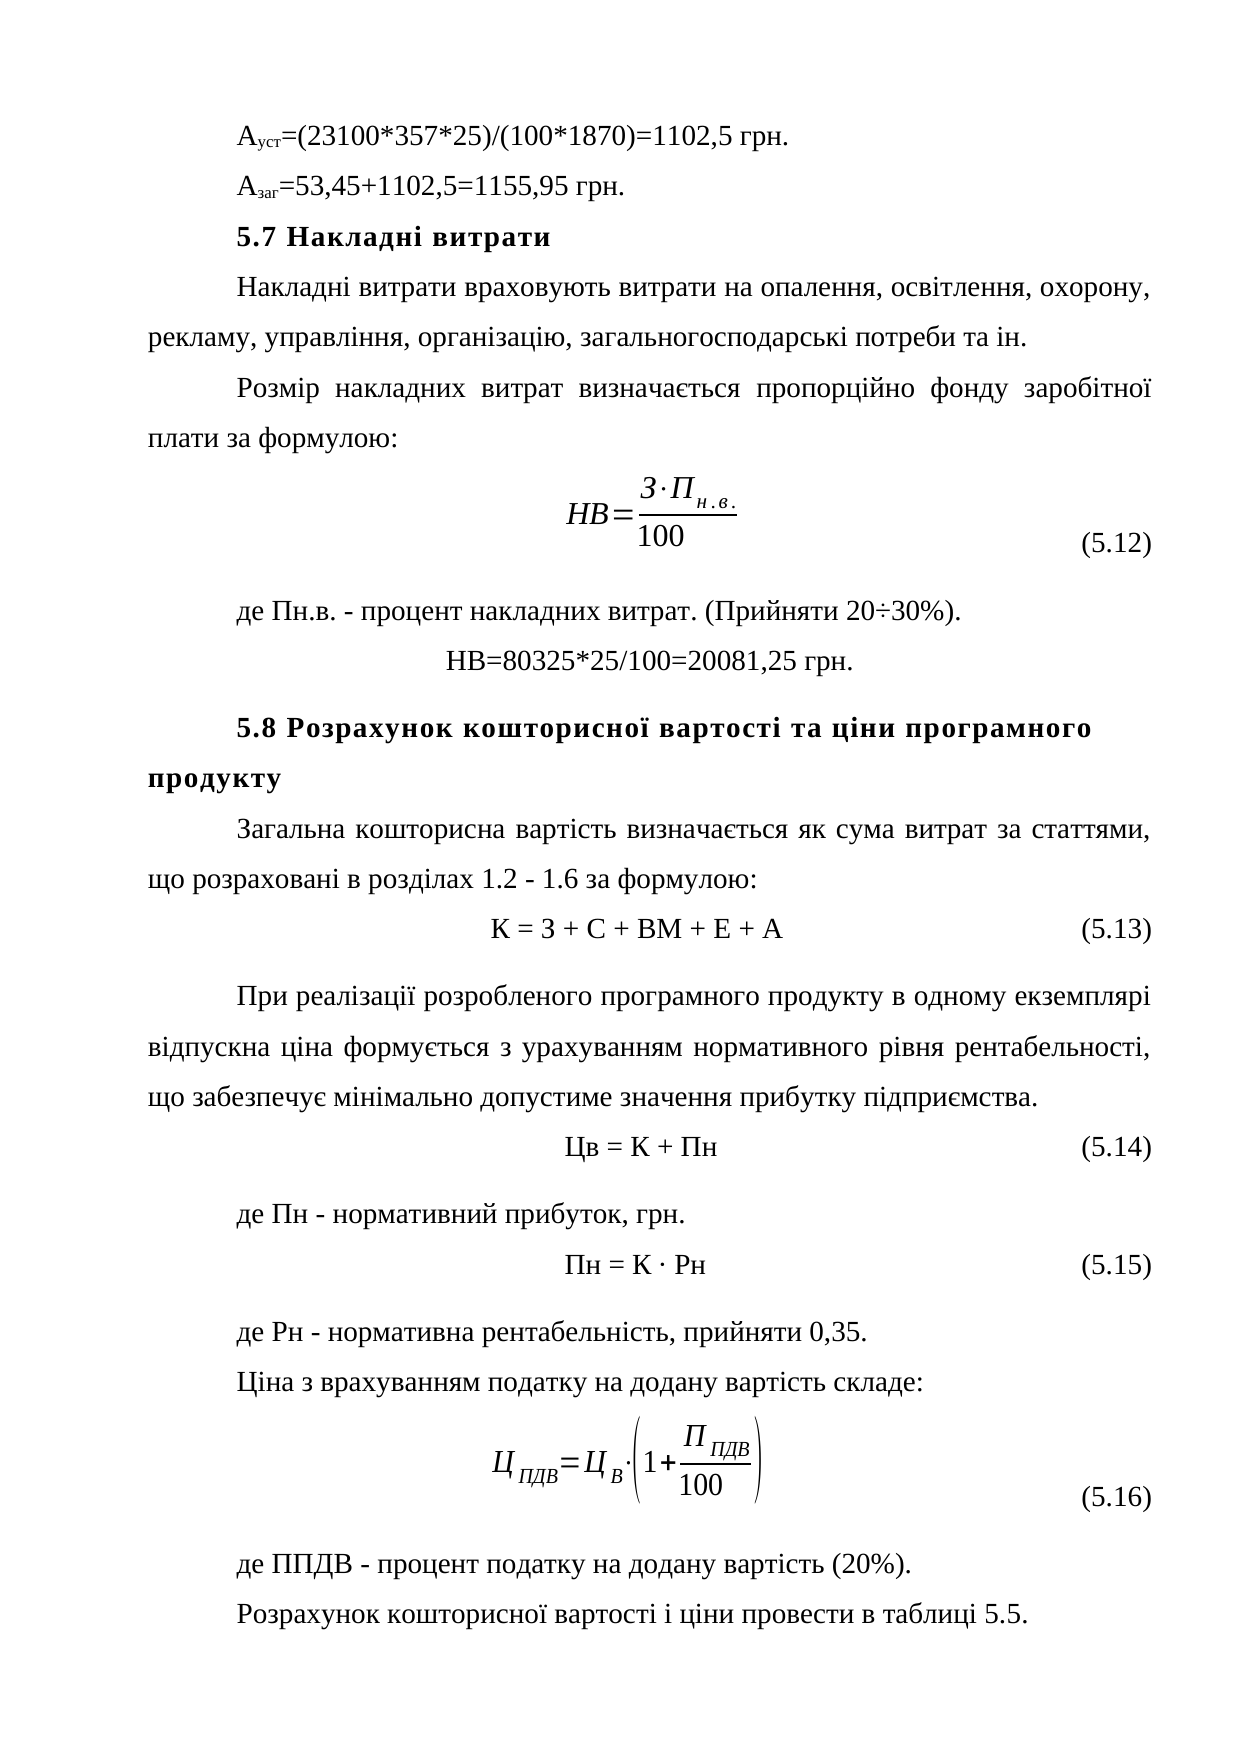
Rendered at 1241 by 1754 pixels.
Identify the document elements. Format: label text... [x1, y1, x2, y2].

text Розрахунок кошторисної вартості і ціни провести в таблиці 5.5. [148, 1596, 1152, 1630]
text К = З + С + ВМ + Е + А (5.13) [148, 911, 1152, 945]
text Накладні витрати враховують витрати на опалення, освітлення, охорону, рекламу, управління, організацію, загальногосподарські потреби та ін. [148, 269, 1152, 353]
text Ауст=(23100*357*25)/(100*1870)=1102,5 грн. [148, 118, 1152, 152]
text де Пн.в. - процент накладних витрат. (Прийняти 20÷30%). [148, 593, 1152, 626]
text Розрахунок кошторисної вартості та ціни програмного продукту [148, 710, 1152, 794]
text Ціна з врахуванням податку на додану вартість складе: [148, 1364, 1152, 1398]
text Азаг=53,45+1102,5=1155,95 грн. [148, 168, 1152, 202]
text де Пн - нормативний прибуток, грн. [148, 1196, 1152, 1230]
text де Рн - нормативна рентабельність, прийняти 0,35. [148, 1314, 1152, 1347]
text (5.16) [148, 1414, 1152, 1513]
text Накладні витрати [148, 219, 1152, 252]
text Цв = К + Пн (5.14) [148, 1129, 1152, 1163]
text НВ=80325*25/100=20081,25 грн. [148, 643, 1152, 677]
text де ППДВ - процент податку на додану вартість (20%). [148, 1546, 1152, 1580]
text При реалізації розробленого програмного продукту в одному екземплярі відпускна ціна формується з урахуванням нормативного рівня рентабельності, що забезпечує мінімально допустиме значення прибутку підприємства. [148, 978, 1152, 1113]
text Розмір накладних витрат визначається пропорційно фонду заробітної плати за формулою: [148, 370, 1152, 453]
text (5.12) [148, 470, 1152, 559]
text Пн = К · Рн (5.15) [148, 1247, 1152, 1280]
text Загальна кошторисна вартість визначається як сума витрат за статтями, що розраховані в розділах 1.2 - 1.6 за формулою: [148, 811, 1152, 894]
